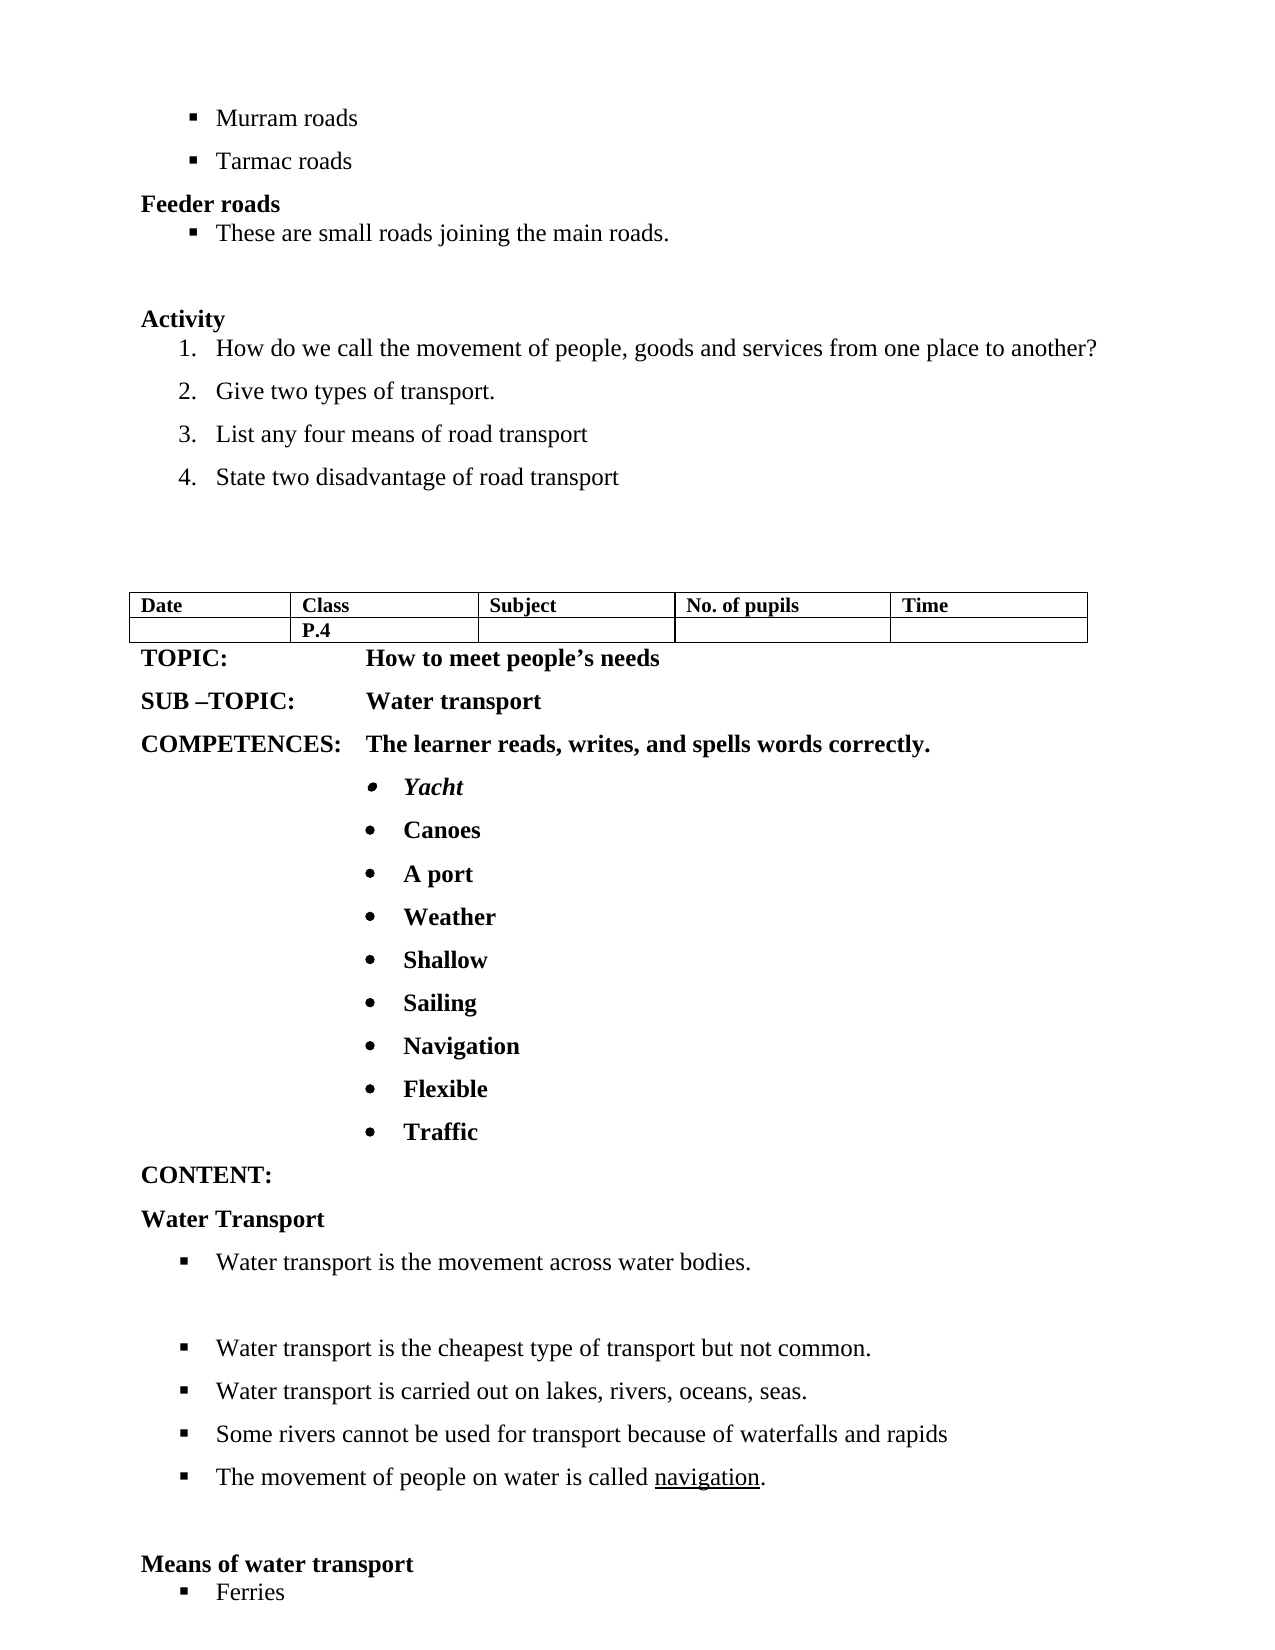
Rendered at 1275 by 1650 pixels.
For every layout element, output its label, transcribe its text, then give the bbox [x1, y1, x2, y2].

list Water transport is the cheapest type of transport but not common. [178, 1333, 1162, 1362]
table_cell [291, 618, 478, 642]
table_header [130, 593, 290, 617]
text TOPIC: How to meet people’s needs [141, 643, 1162, 672]
text Water Transport [141, 1204, 1162, 1232]
list Weather [366, 902, 1162, 931]
text Activity [141, 304, 1162, 333]
list Flexible [366, 1074, 1162, 1103]
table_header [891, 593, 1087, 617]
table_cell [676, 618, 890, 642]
list Ferries [178, 1577, 1162, 1606]
list Navigation [366, 1031, 1162, 1060]
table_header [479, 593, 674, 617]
text SUB –TOPIC: Water transport [141, 686, 1162, 715]
list Canoes [366, 816, 1162, 844]
list The movement of people on water is called navigation. [178, 1462, 1162, 1491]
list These are small roads joining the main roads. [187, 218, 1162, 247]
text Means of water transport [141, 1549, 1162, 1577]
list List any four means of road transport [178, 419, 1162, 448]
list Murram roads [187, 103, 1162, 132]
text Feeder roads [141, 189, 1162, 218]
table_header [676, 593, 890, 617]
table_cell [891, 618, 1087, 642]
list Sailing [366, 988, 1162, 1017]
list State two disadvantage of road transport [178, 462, 1162, 491]
text COMPETENCES: The learner reads, writes, and spells words correctly. [141, 729, 1162, 758]
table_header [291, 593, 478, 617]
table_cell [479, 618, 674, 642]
list Give two types of transport. [178, 376, 1162, 405]
list Traffic [366, 1117, 1162, 1146]
list Tarmac roads [187, 146, 1162, 175]
list Water transport is carried out on lakes, rivers, oceans, seas. [178, 1376, 1162, 1405]
list Shallow [366, 945, 1162, 974]
list Water transport is the movement across water bodies. [178, 1247, 1162, 1276]
list How do we call the movement of people, goods and services from one place to another? [178, 333, 1162, 362]
text CONTENT: [141, 1161, 1162, 1189]
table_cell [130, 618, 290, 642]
list Some rivers cannot be used for transport because of waterfalls and rapids [178, 1419, 1162, 1448]
list Yacht [366, 772, 1162, 801]
list A port [366, 859, 1162, 887]
